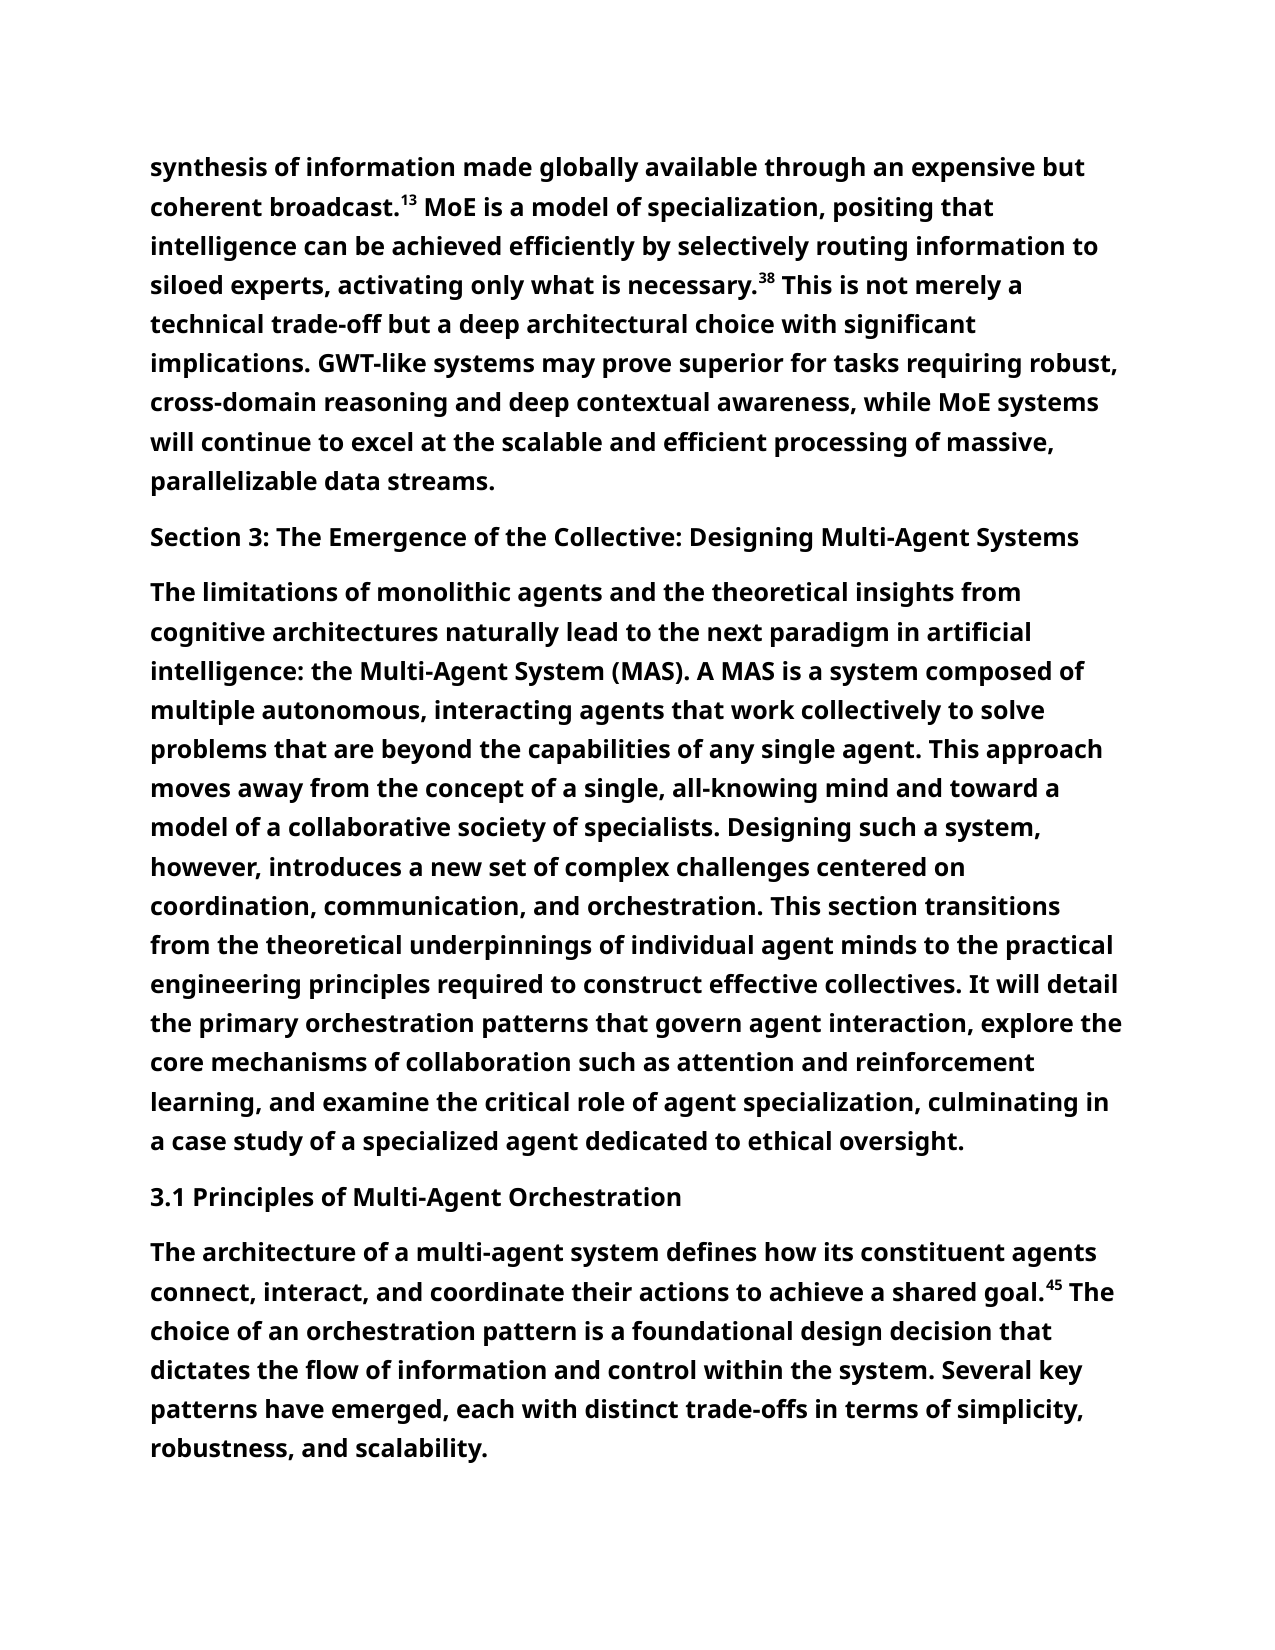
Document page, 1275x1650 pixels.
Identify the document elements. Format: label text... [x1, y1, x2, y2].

text The limitations of monolithic agents and the theoretical insights from cognitive architectures naturally lead to the next paradigm in artificial intelligence: the Multi-Agent System (MAS). A MAS is a system composed of multiple autonomous, interacting agents that work collectively to solve problems that are beyond the capabilities of any single agent. This approach moves away from the concept of a single, all-knowing mind and toward a model of a collaborative society of specialists. Designing such a system, however, introduces a new set of complex challenges centered on coordination, communication, and orchestration. This section transitions from the theoretical underpinnings of individual agent minds to the practical engineering principles required to construct effective collectives. It will detail the primary orchestration patterns that govern agent interaction, explore the core mechanisms of collaboration such as attention and reinforcement learning, and examine the critical role of agent specialization, culminating in a case study of a specialized agent dedicated to ethical oversight. [150, 575, 1125, 1157]
text 3.1 Principles of Multi-Agent Orchestration [150, 1179, 1125, 1213]
text The architecture of a multi-agent system defines how its constituent agents connect, interact, and coordinate their actions to achieve a shared goal.45 The choice of an orchestration pattern is a foundational design decision that dictates the flow of information and control within the system. Several key patterns have emerged, each with distinct trade-offs in terms of simplicity, robustness, and scalability. [150, 1235, 1125, 1465]
text Section 3: The Emergence of the Collective: Designing Multi-Agent Systems [150, 519, 1125, 553]
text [150, 150, 1125, 497]
